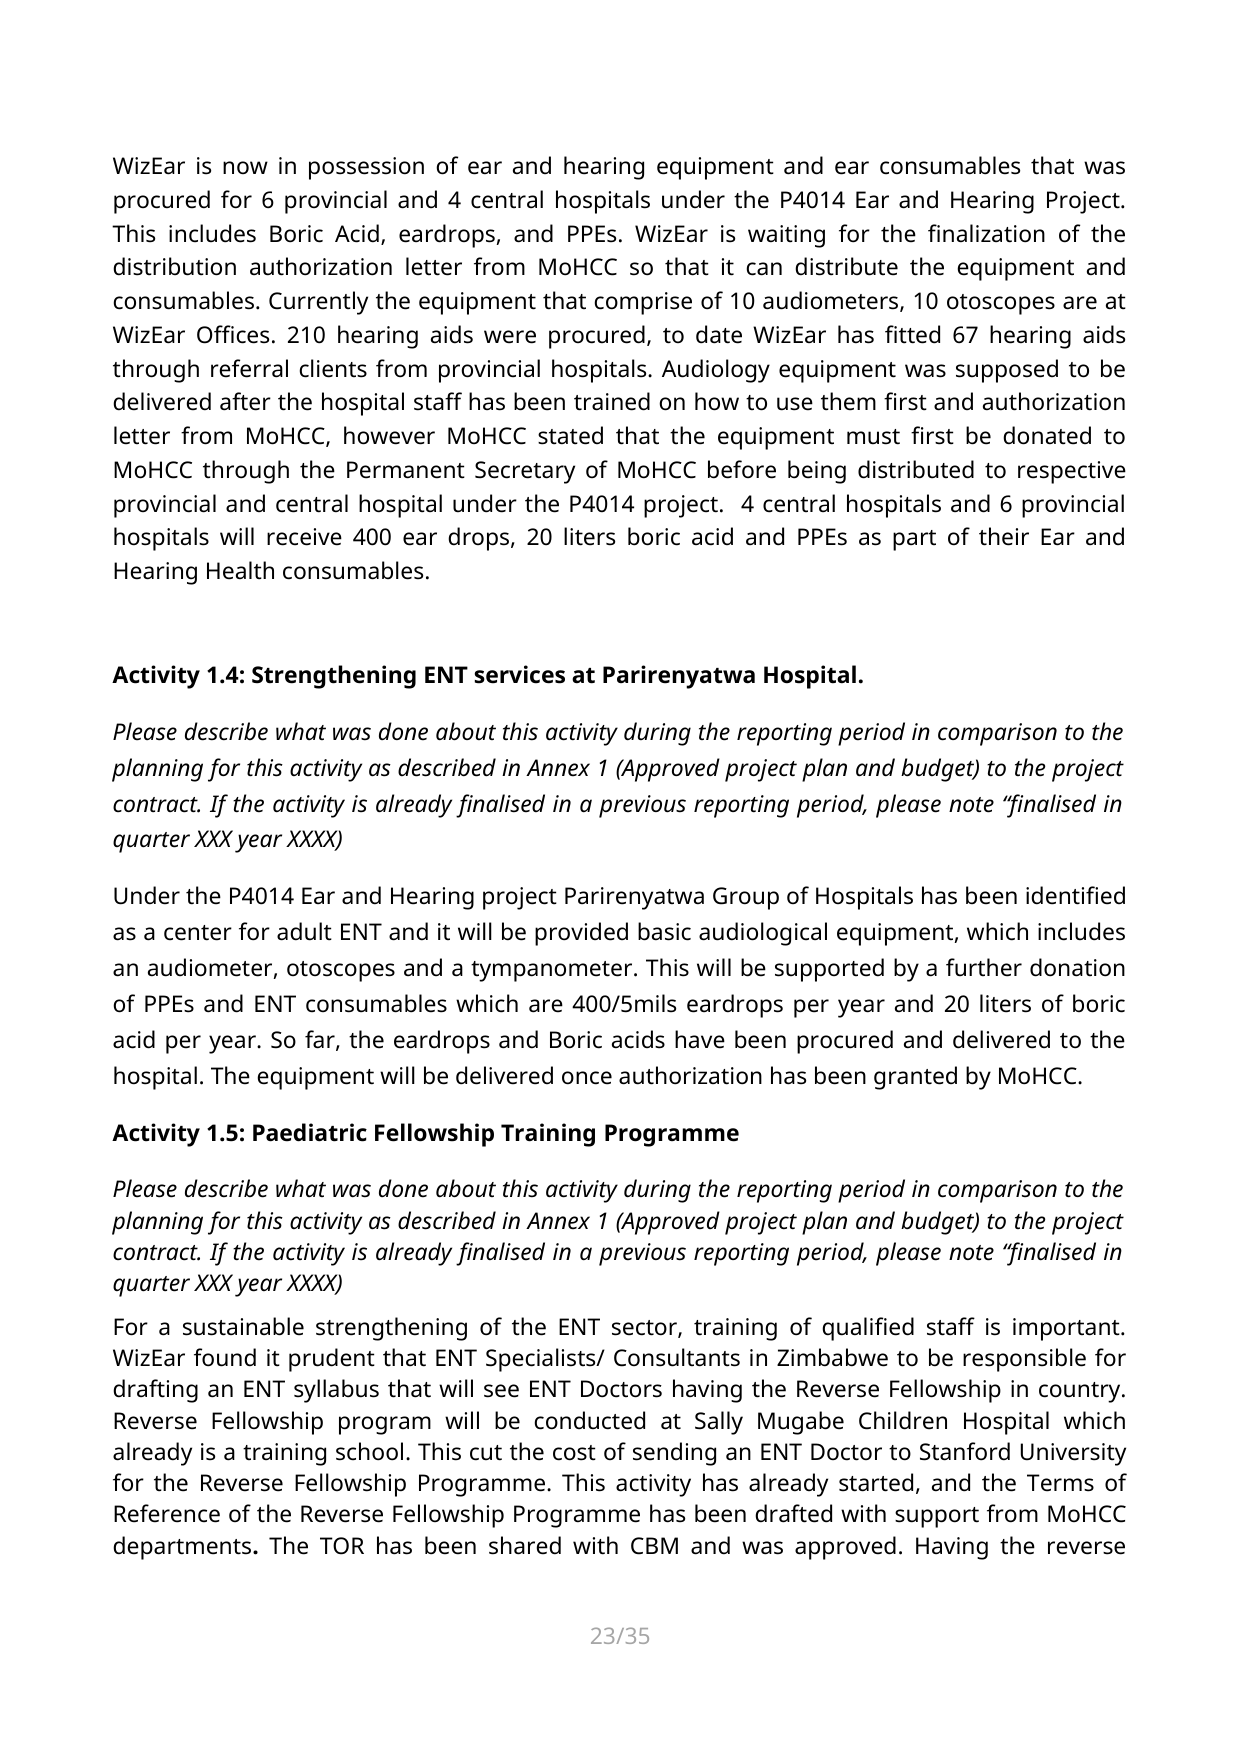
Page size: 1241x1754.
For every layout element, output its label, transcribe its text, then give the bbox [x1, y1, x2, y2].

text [112, 1311, 1128, 1561]
text Activity 1.4: Strengthening ENT services at Parirenyatwa Hospital. [112, 659, 1128, 690]
text Under the P4014 Ear and Hearing project Parirenyatwa Group of Hospitals has been identified as a center for adult ENT and it will be provided basic audiological equipment, which includes an audiometer, otoscopes and a tympanometer. This will be supported by a further donation of PPEs and ENT consumables which are 400/5mils eardrops per year and 20 liters of boric acid per year. So far, the eardrops and Boric acids have been procured and delivered to the hospital. The equipment will be delivered once authorization has been granted by MoHCC. [112, 880, 1128, 1091]
text WizEar is now in possession of ear and hearing equipment and ear consumables that was procured for 6 provincial and 4 central hospitals under the P4014 Ear and Hearing Project. This includes Boric Acid, eardrops, and PPEs. WizEar is waiting for the finalization of the distribution authorization letter from MoHCC so that it can distribute the equipment and consumables. Currently the equipment that comprise of 10 audiometers, 10 otoscopes are at WizEar Offices. 210 hearing aids were procured, to date WizEar has fitted 67 hearing aids through referral clients from provincial hospitals. Audiology equipment was supposed to be delivered after the hospital staff has been trained on how to use them first and authorization letter from MoHCC, however MoHCC stated that the equipment must first be donated to MoHCC through the Permanent Secretary of MoHCC before being distributed to respective provincial and central hospital under the P4014 project. 4 central hospitals and 6 provincial hospitals will receive 400 ear drops, 20 liters boric acid and PPEs as part of their Ear and Hearing Health consumables. [112, 150, 1128, 586]
text Please describe what was done about this activity during the reporting period in comparison to the planning for this activity as described in Annex 1 (Approved project plan and budget) to the project contract. If the activity is already finalised in a previous reporting period, please note “finalised in quarter XXX year XXXX) [112, 716, 1128, 855]
text Activity 1.5: Paediatric Fellowship Training Programme [112, 1117, 1128, 1148]
text Please describe what was done about this activity during the reporting period in comparison to the planning for this activity as described in Annex 1 (Approved project plan and budget) to the project contract. If the activity is already finalised in a previous reporting period, please note “finalised in quarter XXX year XXXX) [112, 1173, 1128, 1298]
